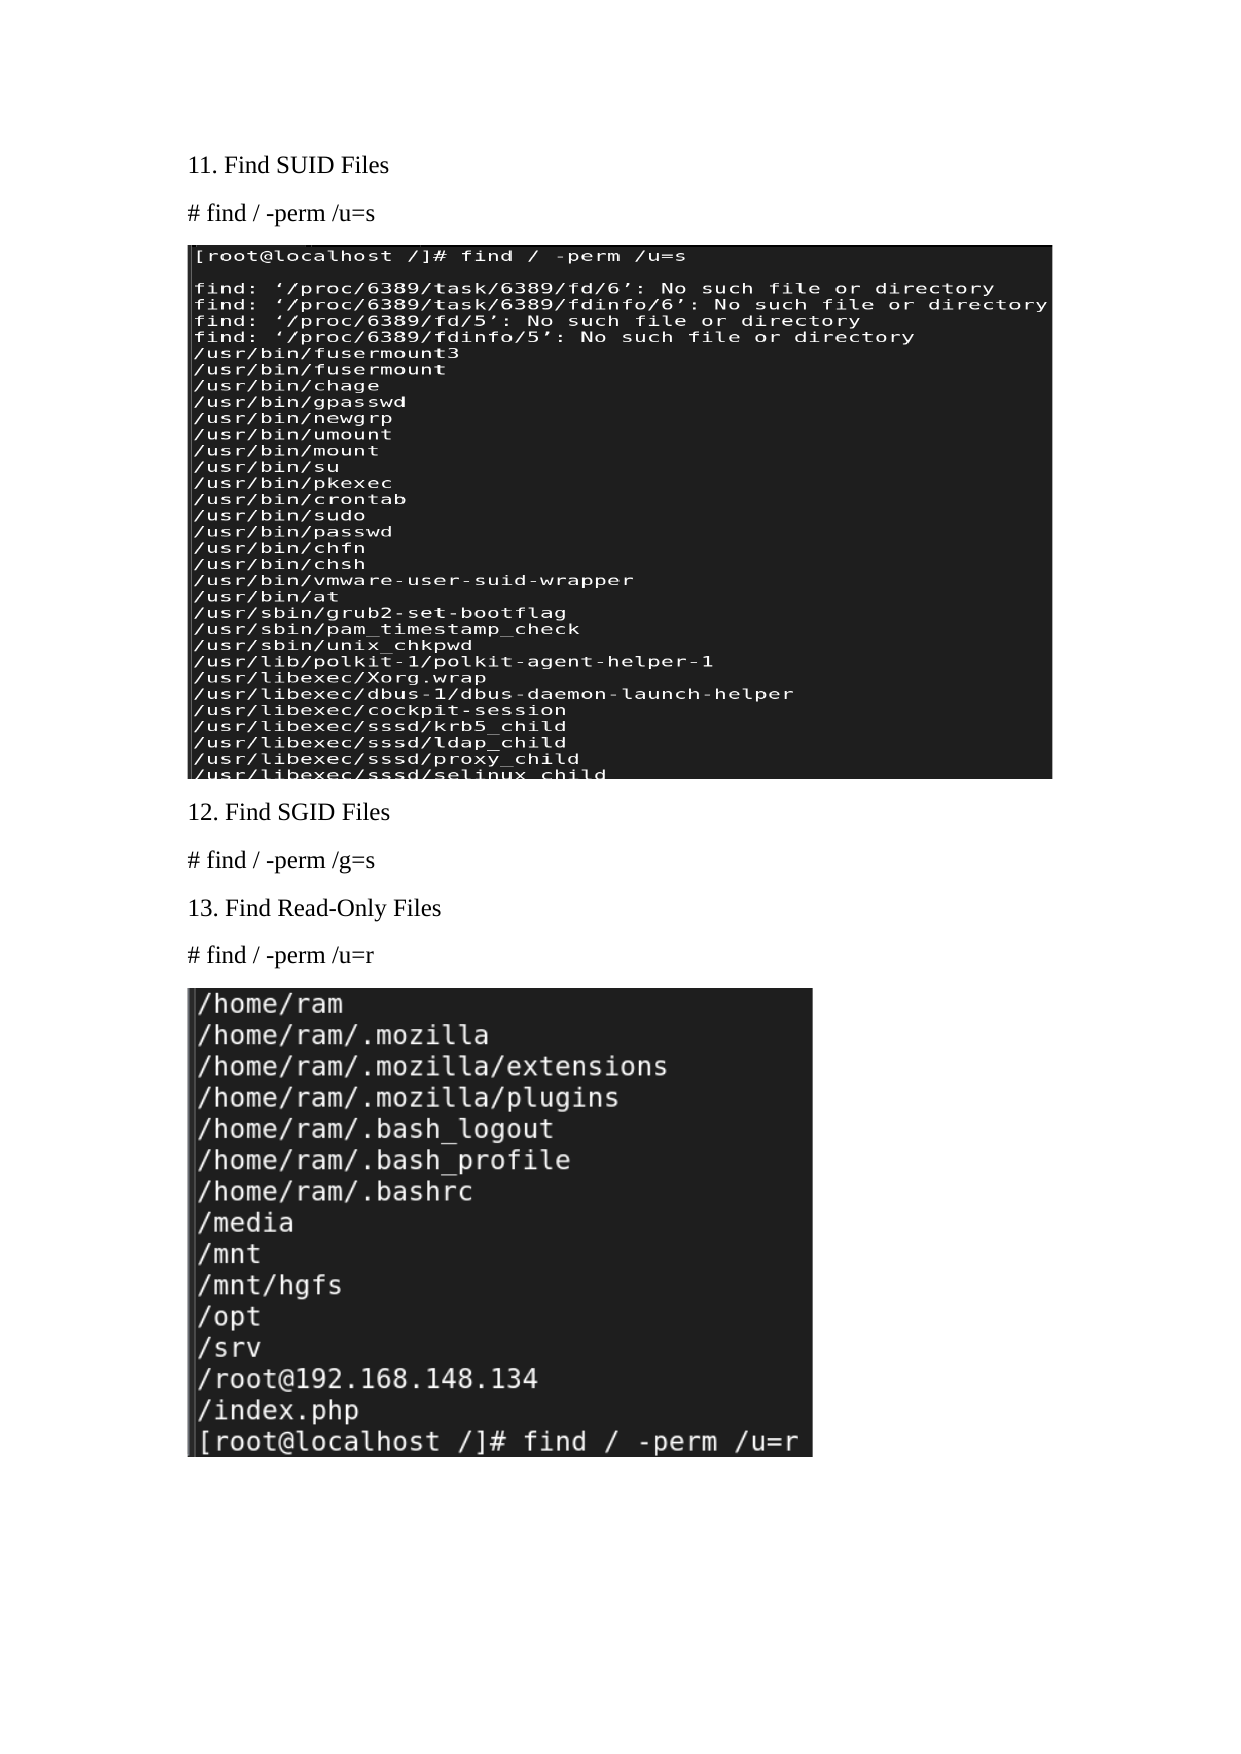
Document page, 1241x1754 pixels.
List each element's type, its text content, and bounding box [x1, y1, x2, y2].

text 11. Find SUID Files [187, 150, 1053, 179]
picture [187, 988, 813, 1457]
text # find / -perm /g=s [187, 845, 1053, 874]
text # find / -perm /u=r [187, 941, 1053, 969]
picture [187, 245, 1053, 779]
text # find / -perm /u=s [187, 198, 1053, 226]
text 13. Find Read-Only Files [187, 893, 1053, 922]
text 12. Find SGID Files [187, 797, 1053, 826]
